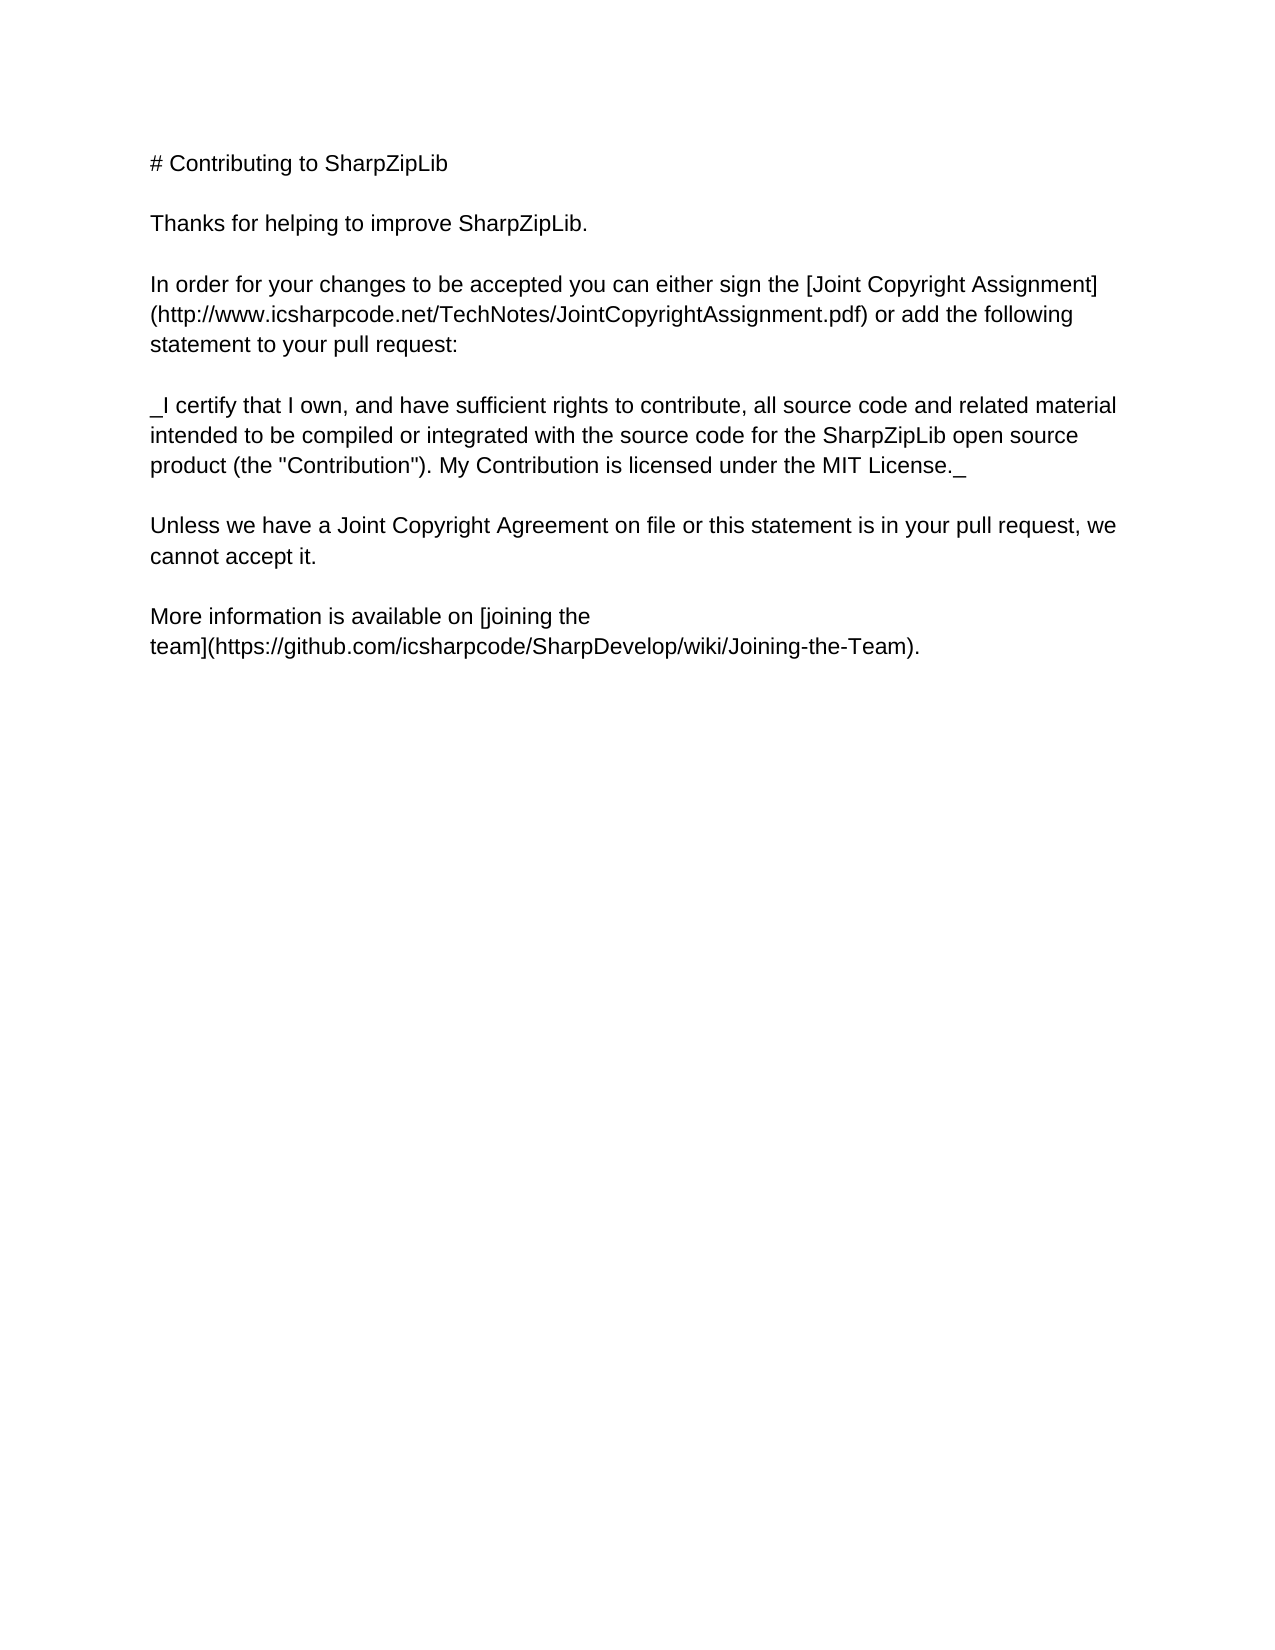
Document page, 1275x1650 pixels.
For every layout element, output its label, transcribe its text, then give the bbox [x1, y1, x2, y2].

text In order for your changes to be accepted you can either sign the [Joint Copyright Assignment](http://www.icsharpcode.net/TechNotes/JointCopyrightAssignment.pdf) or add the following statement to your pull request: [150, 271, 1125, 358]
text Unless we have a Joint Copyright Agreement on file or this statement is in your pull request, we cannot accept it. [150, 512, 1125, 569]
text More information is available on [joining the team](https://github.com/icsharpcode/SharpDevelop/wiki/Joining-the-Team). [150, 603, 1125, 660]
text _I certify that I own, and have sufficient rights to contribute, all source code and related material intended to be compiled or integrated with the source code for the SharpZipLib open source product (the "Contribution"). My Contribution is licensed under the MIT License._ [150, 392, 1125, 478]
text Thanks for helping to improve SharpZipLib. [150, 210, 1125, 237]
text # Contributing to SharpZipLib [150, 150, 1125, 176]
